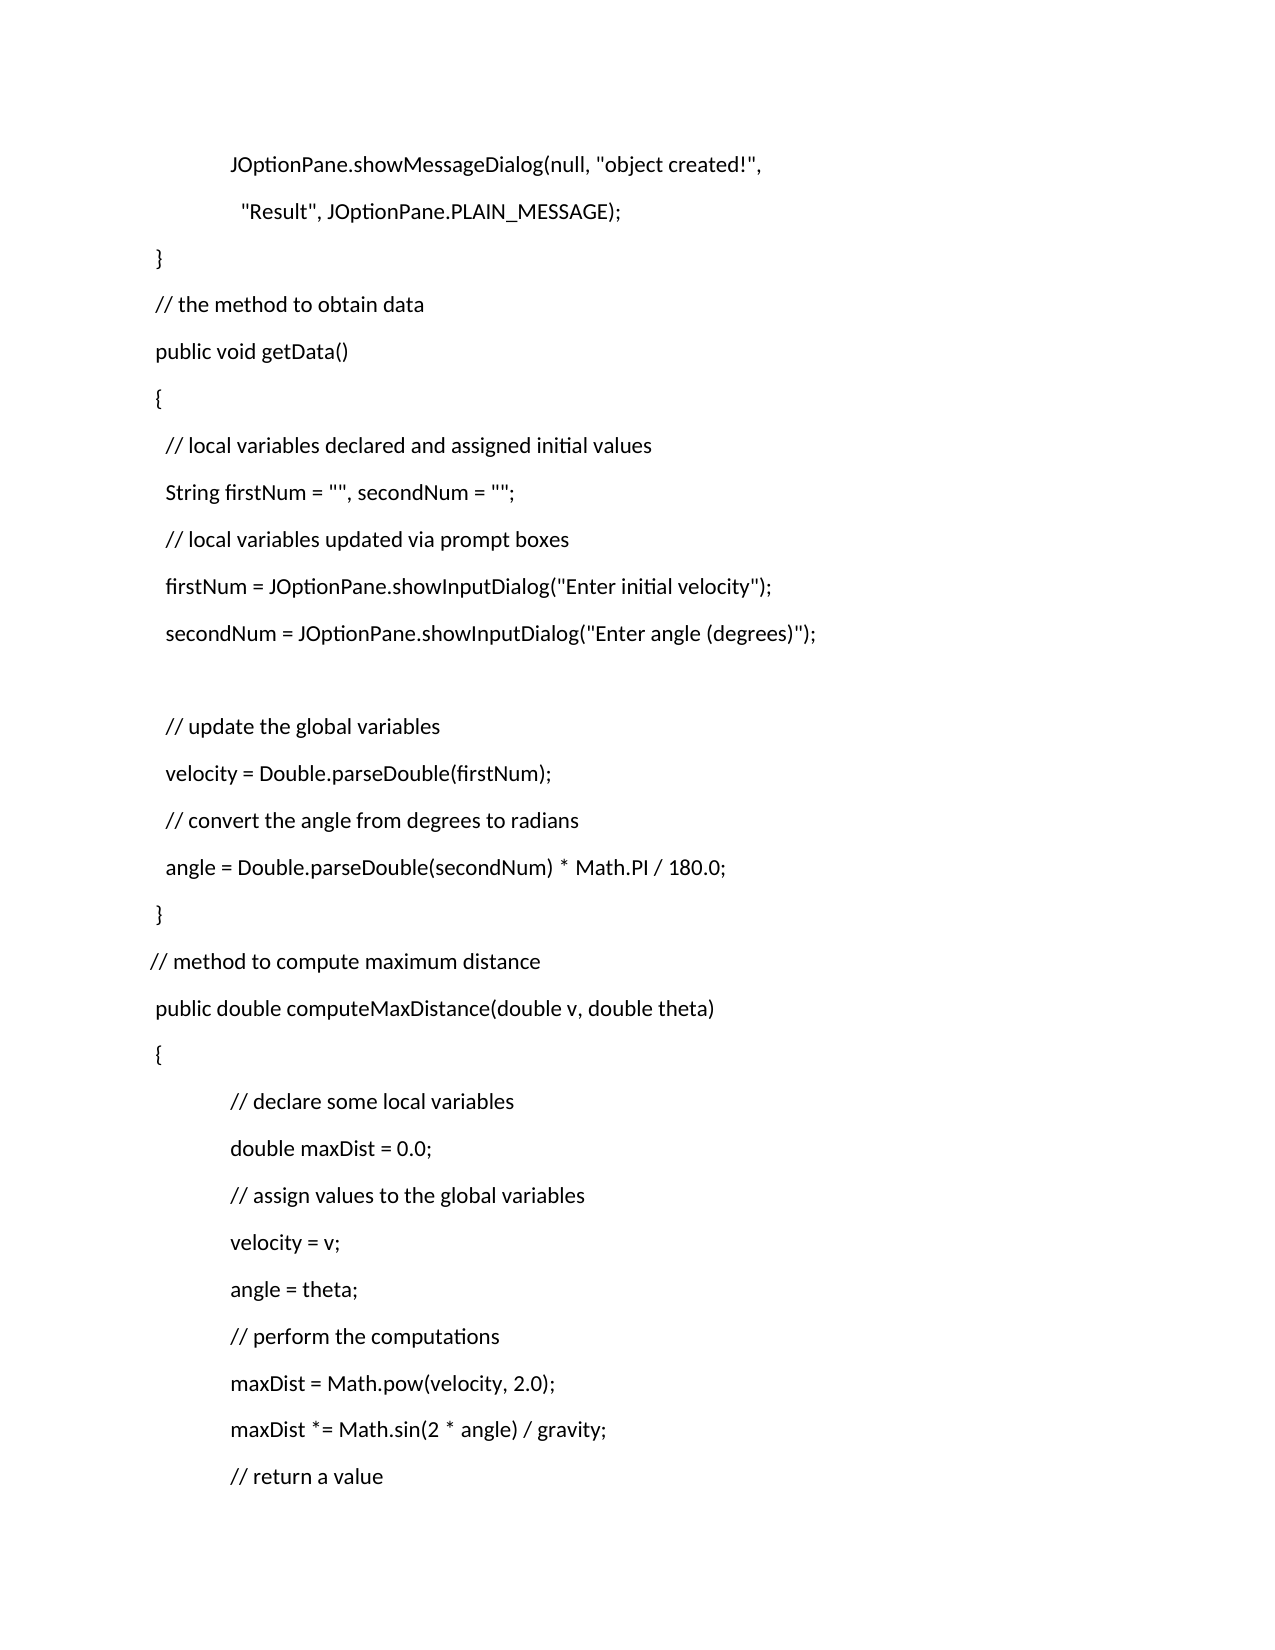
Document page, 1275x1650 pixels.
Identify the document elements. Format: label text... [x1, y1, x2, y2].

text // the method to obtain data [150, 291, 1125, 319]
text public double computeMaxDistance(double v, double theta) [150, 994, 1125, 1022]
text velocity = v; [150, 1228, 1125, 1256]
text angle = theta; [150, 1275, 1125, 1303]
text // update the global variables [150, 712, 1125, 741]
text { [150, 384, 1125, 412]
text public void getData() [150, 337, 1125, 366]
text angle = Double.parseDouble(secondNum) * Math.PI / 180.0; [150, 853, 1125, 881]
text // local variables declared and assigned initial values [150, 431, 1125, 459]
text { [150, 1041, 1125, 1069]
text // local variables updated via prompt boxes [150, 525, 1125, 553]
text maxDist *= Math.sin(2 * angle) / gravity; [150, 1416, 1125, 1444]
text "Result", JOptionPane.PLAIN_MESSAGE); [150, 197, 1125, 225]
text } [150, 900, 1125, 928]
text JOptionPane.showMessageDialog(null, "object created!", [150, 150, 1125, 178]
text } [150, 244, 1125, 272]
text // return a value [150, 1462, 1125, 1491]
text // method to compute maximum distance [150, 947, 1125, 975]
text // convert the angle from degrees to radians [150, 806, 1125, 834]
text secondNum = JOptionPane.showInputDialog("Enter angle (degrees)"); [150, 619, 1125, 647]
text double maxDist = 0.0; [150, 1134, 1125, 1162]
text maxDist = Math.pow(velocity, 2.0); [150, 1369, 1125, 1397]
text velocity = Double.parseDouble(firstNum); [150, 759, 1125, 787]
text // assign values to the global variables [150, 1181, 1125, 1209]
text // perform the computations [150, 1322, 1125, 1350]
text firstNum = JOptionPane.showInputDialog("Enter initial velocity"); [150, 572, 1125, 600]
text String firstNum = "", secondNum = ""; [150, 478, 1125, 506]
text // declare some local variables [150, 1087, 1125, 1116]
